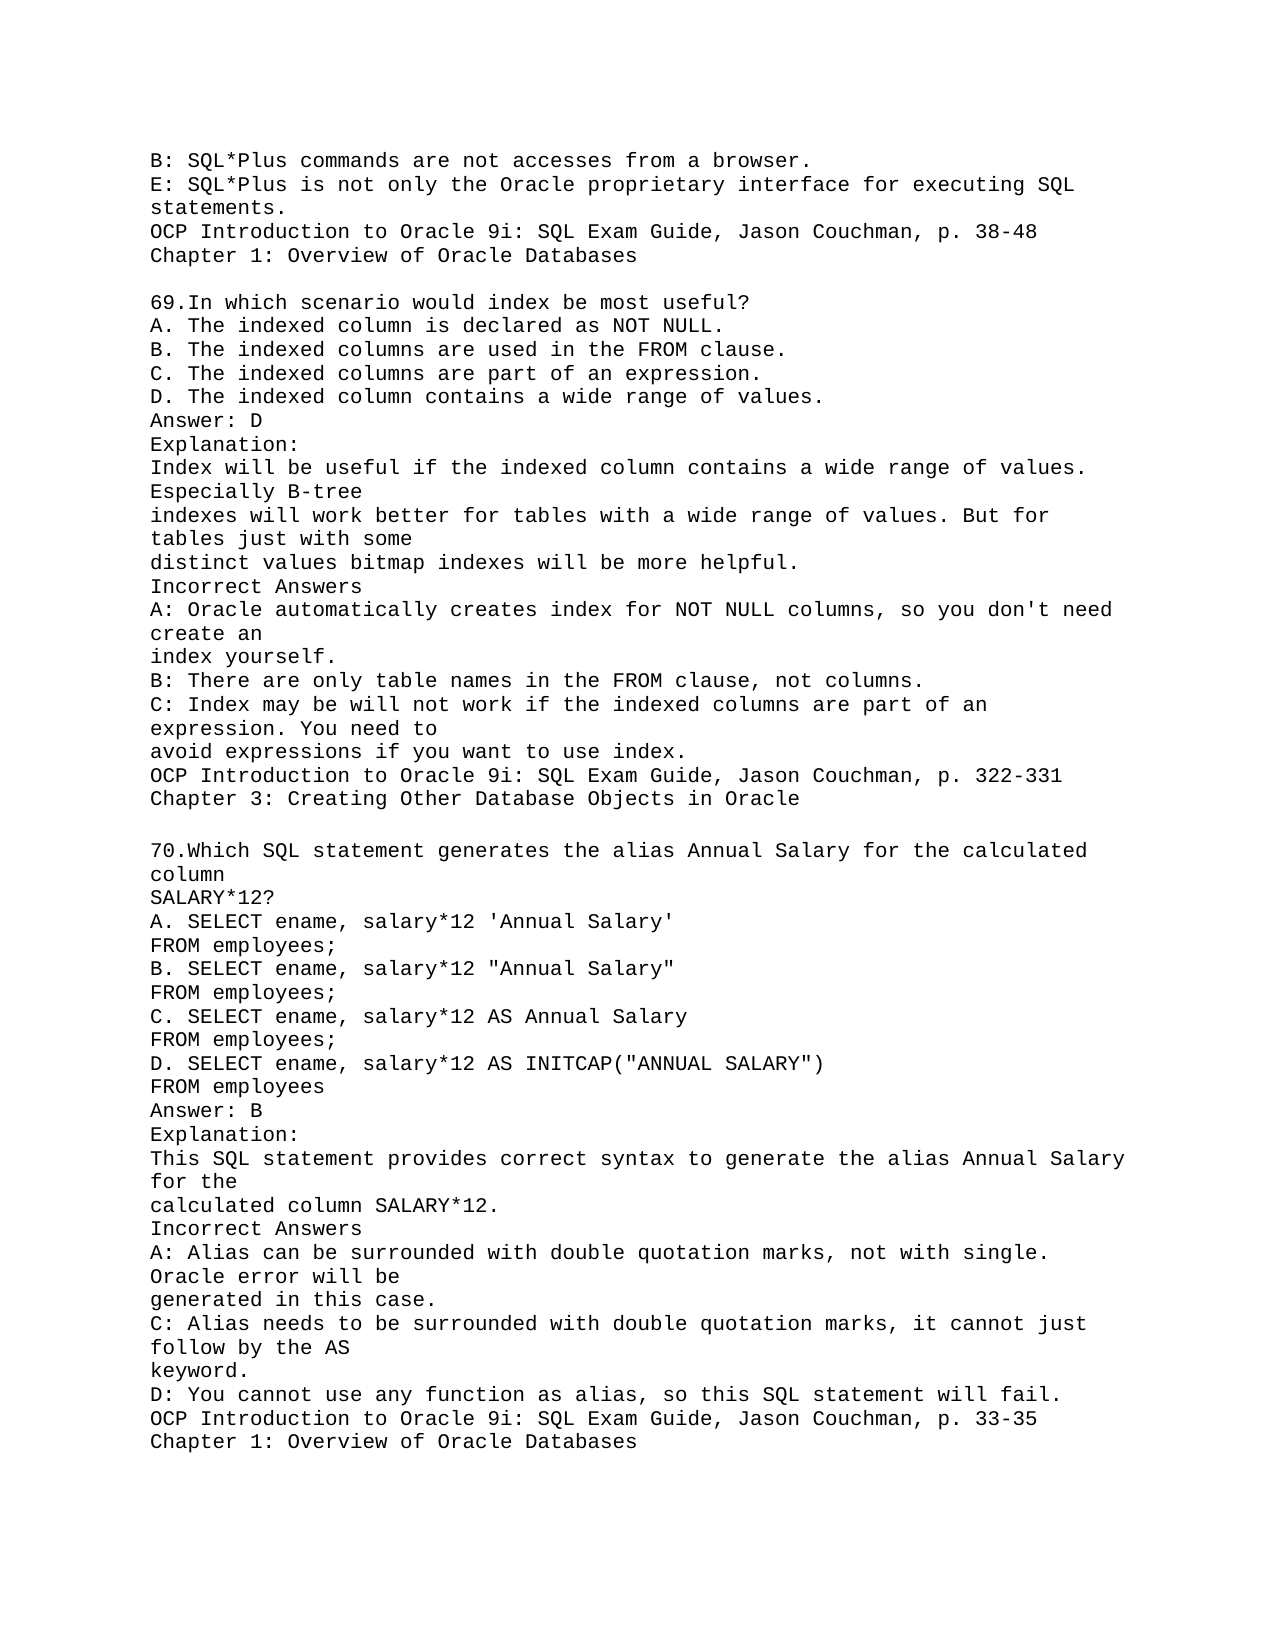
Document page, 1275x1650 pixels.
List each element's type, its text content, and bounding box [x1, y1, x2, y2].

text 69.In which scenario would index be most useful? [150, 292, 1125, 316]
text avoid expressions if you want to use index. [150, 741, 1125, 765]
text A. The indexed column is declared as NOT NULL. [150, 316, 1125, 339]
text Chapter 1: Overview of Oracle Databases [150, 1431, 1125, 1455]
text Answer: B [150, 1100, 1125, 1124]
text Answer: D [150, 410, 1125, 434]
text OCP Introduction to Oracle 9i: SQL Exam Guide, Jason Couchman, p. 322-331 [150, 765, 1125, 788]
text D. The indexed column contains a wide range of values. [150, 386, 1125, 410]
text Explanation: [150, 434, 1125, 457]
text calculated column SALARY*12. [150, 1195, 1125, 1218]
text A: Oracle automatically creates index for NOT NULL columns, so you don't need create an [150, 599, 1125, 647]
text Incorrect Answers [150, 576, 1125, 599]
text FROM employees; [150, 982, 1125, 1006]
text distinct values bitmap indexes will be more helpful. [150, 552, 1125, 576]
text indexes will work better for tables with a wide range of values. But for tables just with some [150, 505, 1125, 552]
text generated in this case. [150, 1289, 1125, 1313]
text A: Alias can be surrounded with double quotation marks, not with single. Oracle error will be [150, 1242, 1125, 1289]
text This SQL statement provides correct syntax to generate the alias Annual Salary for the [150, 1147, 1125, 1195]
text Chapter 3: Creating Other Database Objects in Oracle [150, 788, 1125, 812]
text B. The indexed columns are used in the FROM clause. [150, 339, 1125, 363]
text C. The indexed columns are part of an expression. [150, 363, 1125, 386]
text B. SELECT ename, salary*12 "Annual Salary" [150, 958, 1125, 982]
text SALARY*12? [150, 887, 1125, 911]
text FROM employees; [150, 1029, 1125, 1053]
text B: There are only table names in the FROM clause, not columns. [150, 670, 1125, 694]
text E: SQL*Plus is not only the Oracle proprietary interface for executing SQL statements. [150, 174, 1125, 221]
text OCP Introduction to Oracle 9i: SQL Exam Guide, Jason Couchman, p. 38-48 [150, 221, 1125, 244]
text Index will be useful if the indexed column contains a wide range of values. Especially B-tree [150, 457, 1125, 505]
text Chapter 1: Overview of Oracle Databases [150, 244, 1125, 268]
text C. SELECT ename, salary*12 AS Annual Salary [150, 1006, 1125, 1029]
text 70.Which SQL statement generates the alias Annual Salary for the calculated column [150, 840, 1125, 887]
text FROM employees; [150, 935, 1125, 958]
text index yourself. [150, 647, 1125, 670]
text B: SQL*Plus commands are not accesses from a browser. [150, 150, 1125, 174]
text D: You cannot use any function as alias, so this SQL statement will fail. [150, 1384, 1125, 1408]
text C: Index may be will not work if the indexed columns are part of an expression. You need to [150, 694, 1125, 741]
text OCP Introduction to Oracle 9i: SQL Exam Guide, Jason Couchman, p. 33-35 [150, 1408, 1125, 1431]
text C: Alias needs to be surrounded with double quotation marks, it cannot just follow by the AS [150, 1313, 1125, 1360]
text FROM employees [150, 1077, 1125, 1100]
text Explanation: [150, 1124, 1125, 1147]
text A. SELECT ename, salary*12 'Annual Salary' [150, 911, 1125, 935]
text D. SELECT ename, salary*12 AS INITCAP("ANNUAL SALARY") [150, 1053, 1125, 1077]
text Incorrect Answers [150, 1218, 1125, 1242]
text keyword. [150, 1360, 1125, 1384]
